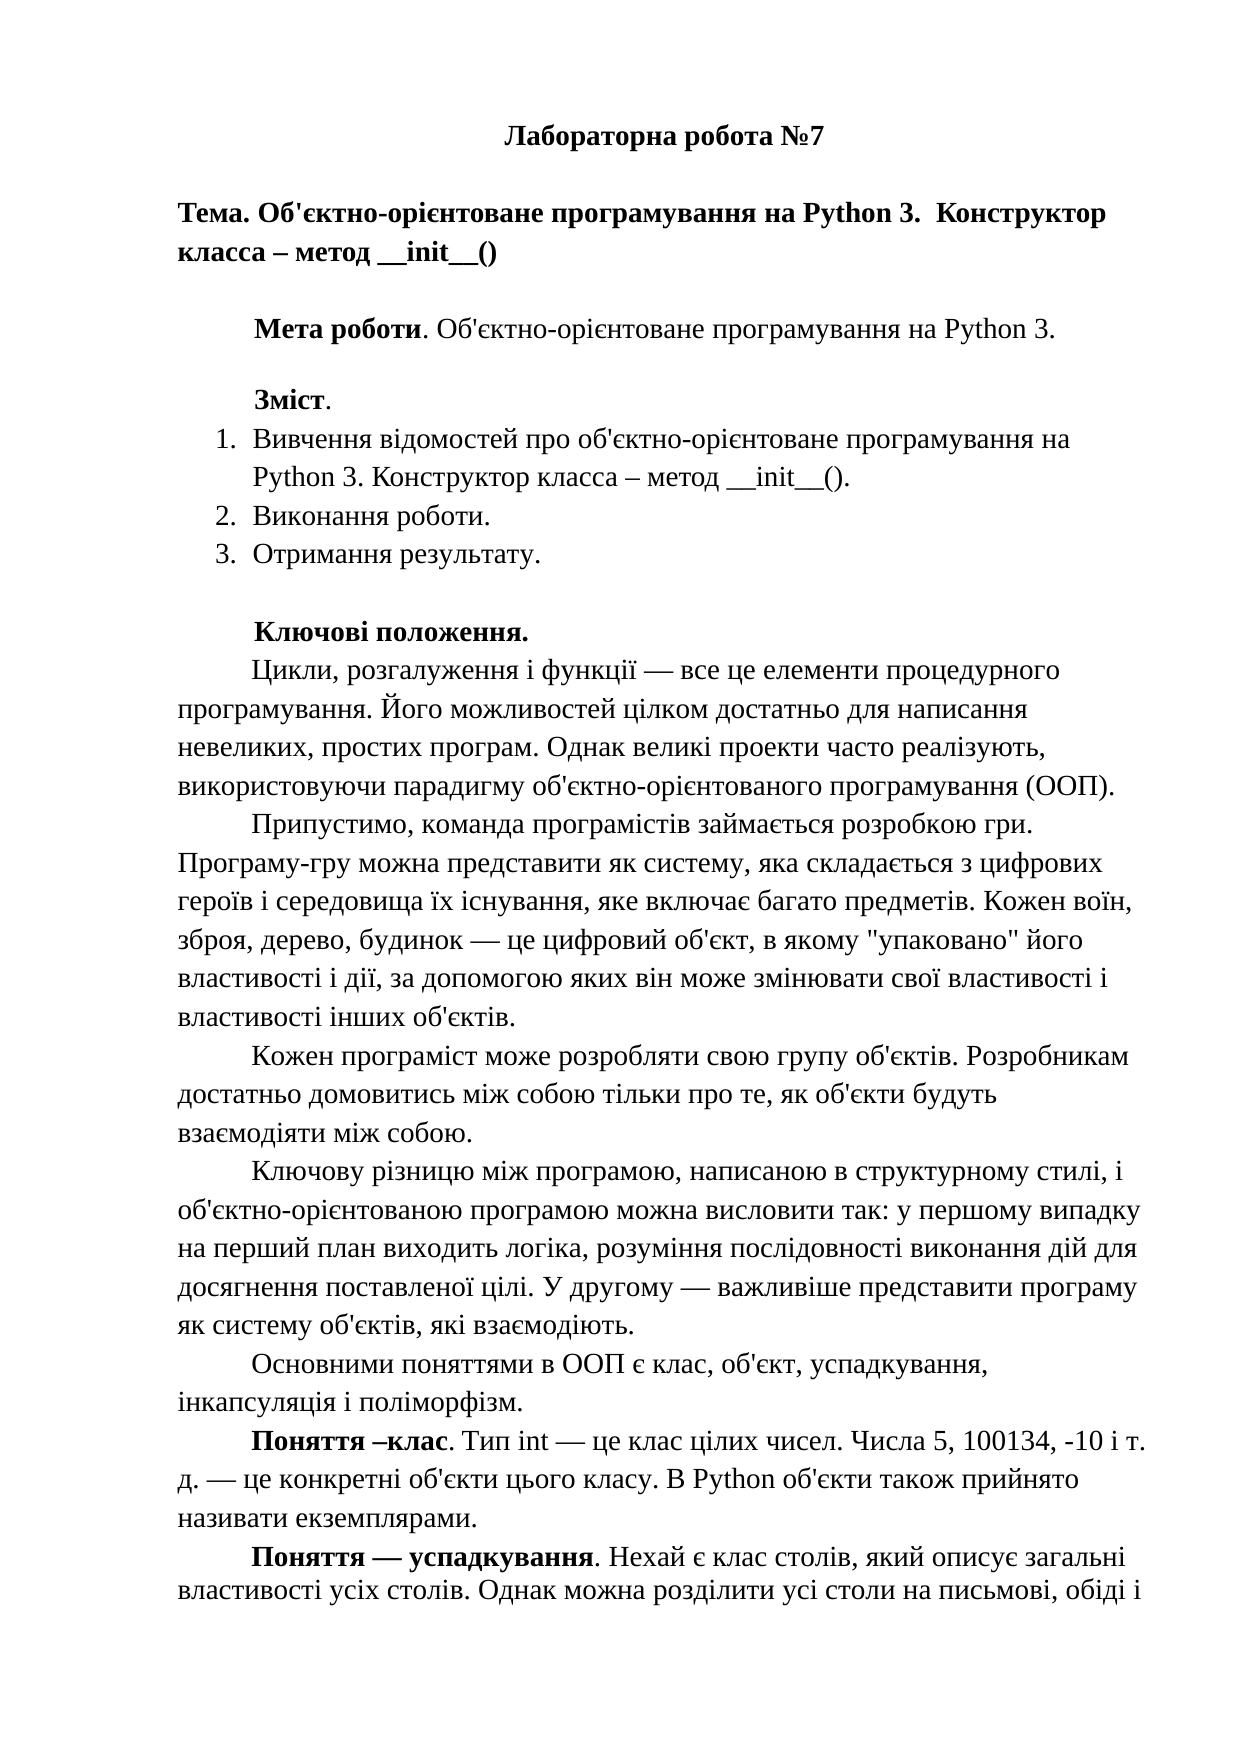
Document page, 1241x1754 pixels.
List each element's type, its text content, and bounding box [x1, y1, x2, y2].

list Виконання роботи. [215, 498, 1152, 532]
text Кожен програміст може розробляти свою групу об'єктів. Розробникам достатньо домовитись між собою тільки про те, як об'єкти будуть взаємодіяти між собою. [177, 1038, 1152, 1148]
list Отримання результату. [215, 537, 1152, 570]
subtitle Тема. Об'єктно-орієнтоване програмування на Python 3. Конструктор класса – метод __init__() [177, 195, 1152, 267]
text Ключову різницю між програмою, написаною в структурному стилі, і об'єктно-орієнтованою програмою можна висловити так: у першому випадку на перший план виходить логіка, розуміння послідовності виконання дій для досягнення поставленої цілі. У другому — важливіше представити програму як систему об'єктів, які взаємодіють. [177, 1153, 1152, 1341]
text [177, 1539, 1152, 1606]
text Цикли, розгалуження і функції — все це елементи процедурного програмування. Його можливостей цілком достатньо для написання невеликих, простих програм. Однак великі проекти часто реалізують, використовуючи парадигму об'єктно-орієнтованого програмування (ООП). [177, 652, 1152, 801]
text Припустимо, команда програмістів займається розробкою гри. Програму-гру можна представити як систему, яка складається з цифрових героїв і середовища їх існування, яке включає багато предметів. Кожен воїн, зброя, дерево, будинок — це цифровий об'єкт, в якому "упаковано" його властивості і дії, за допомогою яких він може змінювати свої властивості і властивості інших об'єктів. [177, 806, 1152, 1033]
text Зміст. [177, 382, 1152, 416]
text Ключові положення. [177, 614, 1152, 647]
text Лабораторна робота №7 [177, 118, 1152, 152]
text Поняття –клас. Тип int — це клас цілих чисел. Числа 5, 100134, -10 і т. д. — це конкретні об'єкти цього класу. В Python об'єкти також прийнято називати екземплярами. [177, 1423, 1152, 1534]
text Мета роботи. Об'єктно-орієнтоване програмування на Python 3. [177, 311, 1152, 344]
text Основними поняттями в ООП є клас, об'єкт, успадкування, інкапсуляція і поліморфізм. [177, 1346, 1152, 1418]
subtitle Вивчення відомостей про об'єктно-орієнтоване програмування на Python 3. Конструктор класса – метод __init__(). [215, 421, 1152, 493]
